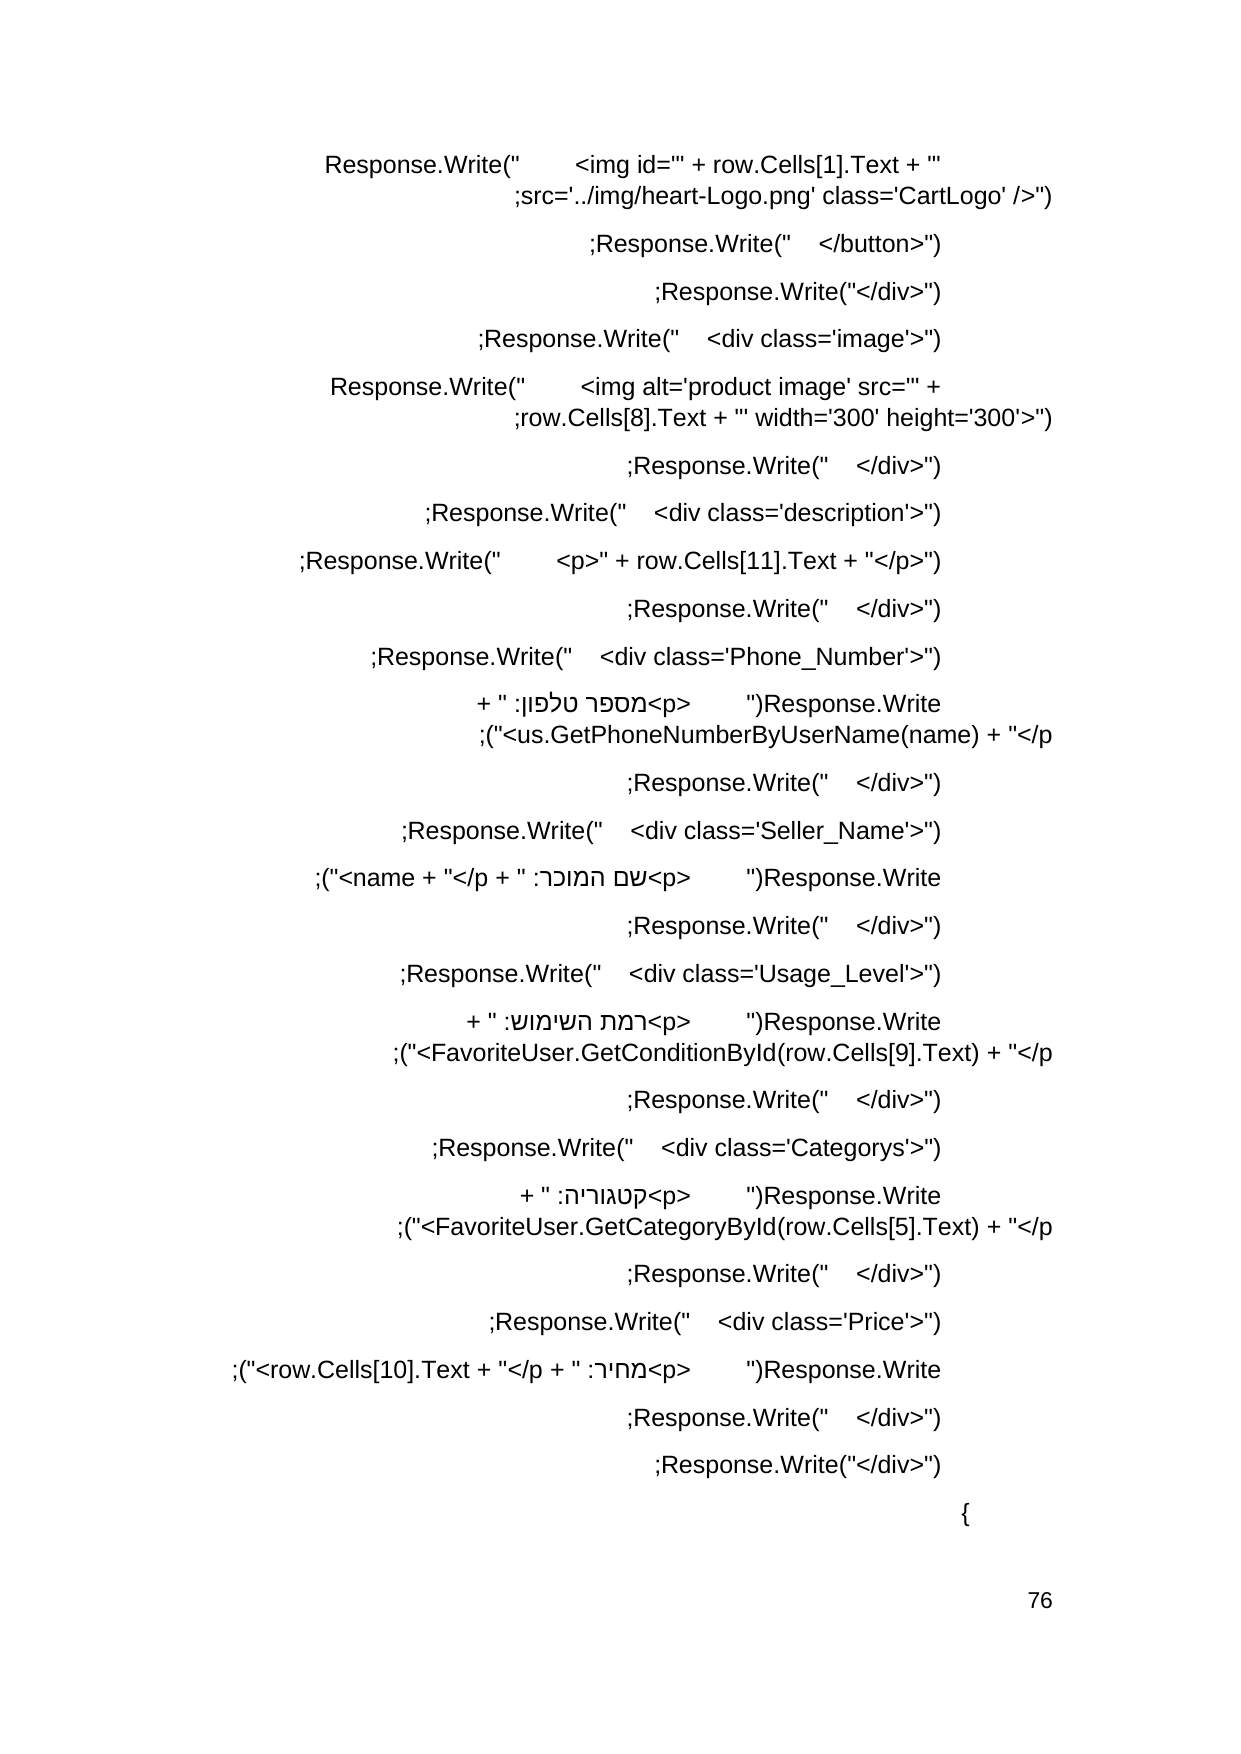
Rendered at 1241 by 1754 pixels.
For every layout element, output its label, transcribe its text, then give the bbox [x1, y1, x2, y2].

text Response.Write(" <p>שם המוכר: " + name + "</p>"); [187, 863, 1053, 892]
text Response.Write(" </div>"); [187, 451, 1053, 479]
text Response.Write(" </div>"); [187, 768, 1053, 797]
text Response.Write(" </div>"); [187, 1085, 1053, 1114]
text Response.Write("</div>"); [187, 1450, 1053, 1479]
text Response.Write(" <div class='Usage_Level'>"); [187, 959, 1053, 987]
text Response.Write(" </div>"); [187, 1402, 1053, 1431]
text } [187, 1498, 1053, 1527]
text Response.Write(" <div class='Categorys'>"); [187, 1133, 1053, 1162]
text Response.Write(" <div class='image'>"); [187, 324, 1053, 353]
text Response.Write(" <div class='Phone_Number'>"); [187, 641, 1053, 670]
text Response.Write(" <p>רמת השימוש: " + FavoriteUser.GetConditionById(row.Cells[9].Text) + "</p>"); [187, 1006, 1053, 1066]
text Response.Write(" <p>מספר טלפון: " + us.GetPhoneNumberByUserName(name) + "</p>"); [187, 689, 1053, 749]
text Response.Write(" </button>"); [187, 229, 1053, 257]
text Response.Write(" </div>"); [187, 594, 1053, 622]
text Response.Write("</div>"); [187, 276, 1053, 305]
text Response.Write(" <p>" + row.Cells[11].Text + "</p>"); [187, 546, 1053, 575]
text Response.Write(" <div class='description'>"); [187, 498, 1053, 527]
text Response.Write(" <div class='Price'>"); [187, 1307, 1053, 1336]
text Response.Write(" </div>"); [187, 1259, 1053, 1288]
text Response.Write(" <img id='" + row.Cells[1].Text + "' src='../img/heart-Logo.png' class='CartLogo' />"); [187, 150, 1053, 210]
text Response.Write(" <p>קטגוריה: " + FavoriteUser.GetCategoryById(row.Cells[5].Text) + "</p>"); [187, 1181, 1053, 1240]
text Response.Write(" <img alt='product image' src='" + row.Cells[8].Text + "' width='300' height='300'>"); [187, 372, 1053, 432]
text Response.Write(" <div class='Seller_Name'>"); [187, 816, 1053, 844]
text Response.Write(" <p>מחיר: " + row.Cells[10].Text + "</p>"); [187, 1355, 1053, 1383]
text Response.Write(" </div>"); [187, 911, 1053, 940]
